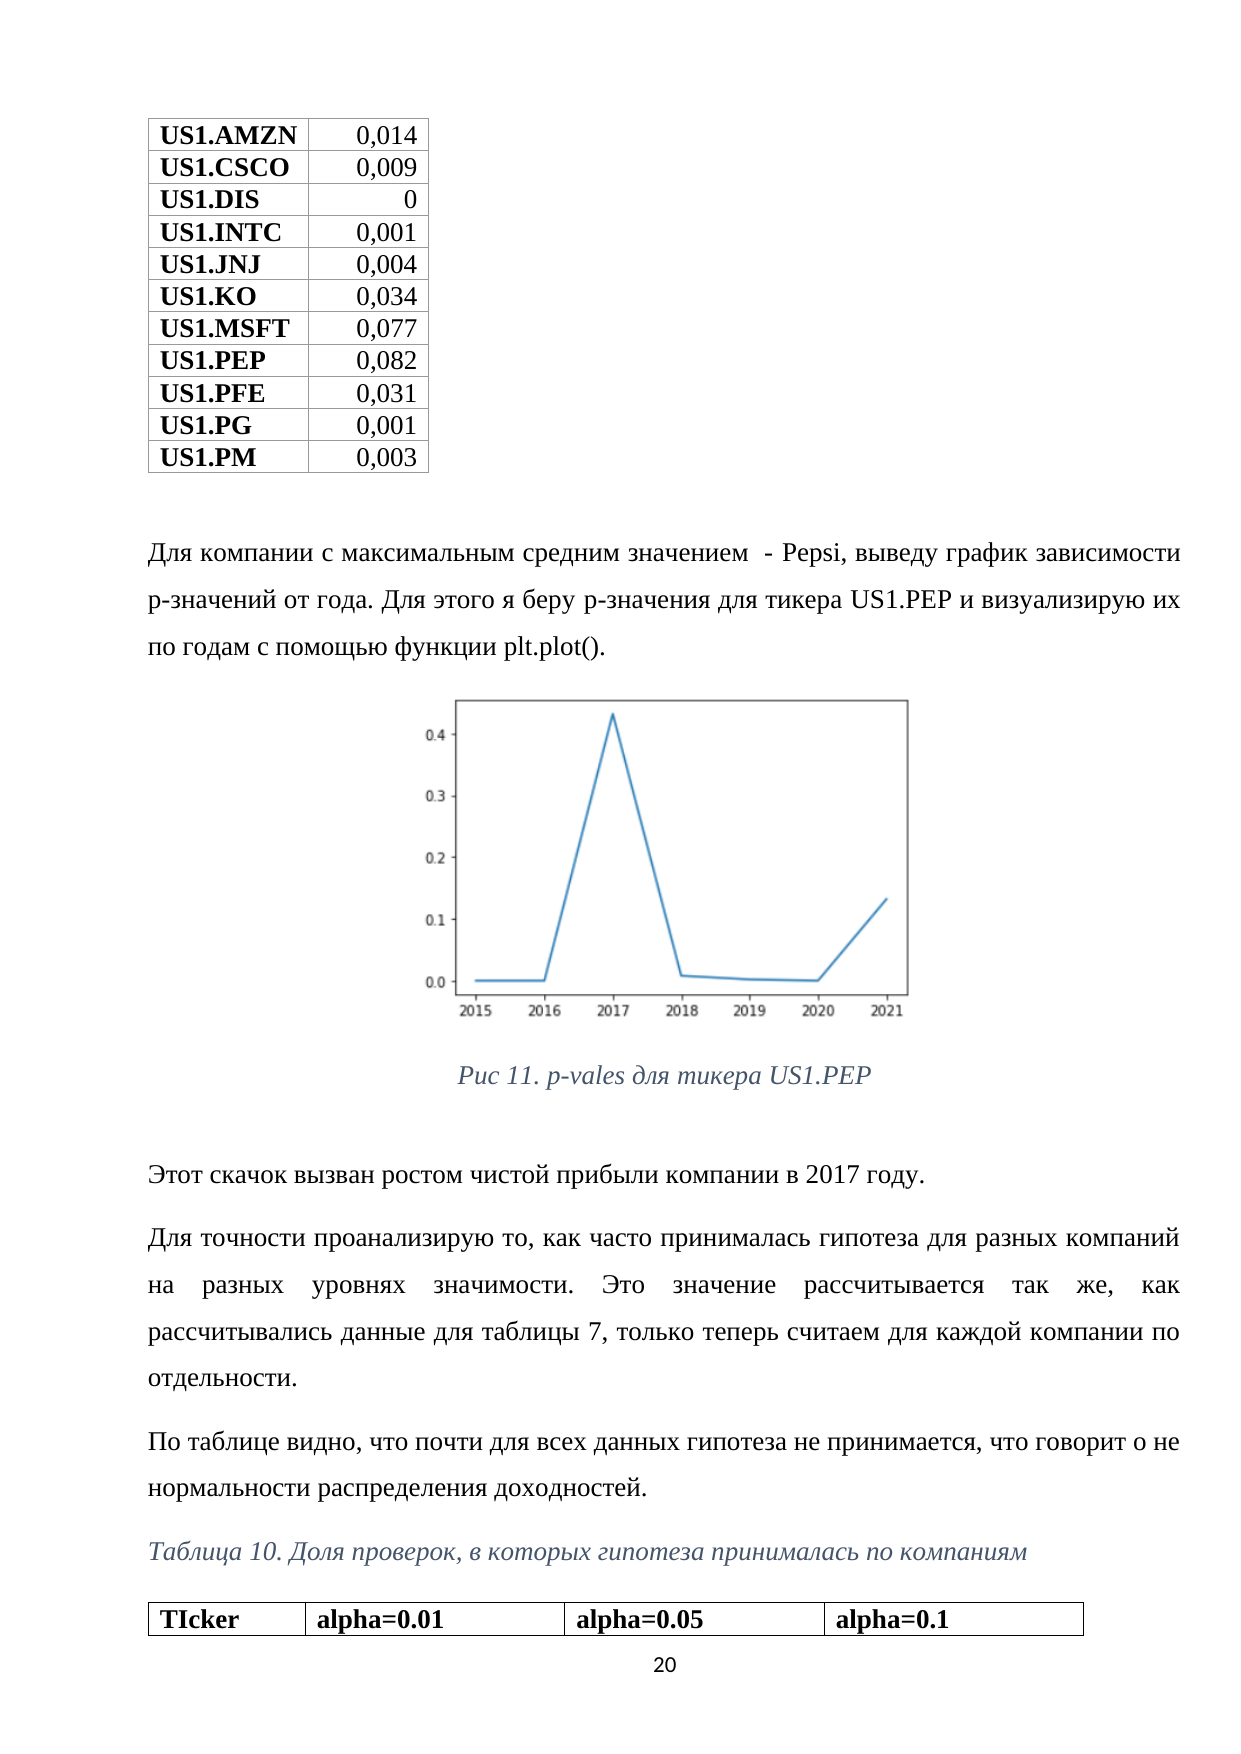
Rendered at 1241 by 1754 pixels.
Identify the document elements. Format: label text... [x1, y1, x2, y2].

text Для точности проанализирую то, как часто принималась гипотеза для разных компаний на разных уровнях значимости. Это значение рассчитывается так же, как рассчитывались данные для таблицы 7, только теперь считаем для каждой компании по отдельности. [148, 1221, 1181, 1393]
table_cell US1.AMZN [149, 119, 308, 150]
table_cell US1.KO [149, 280, 308, 311]
table_header alpha=0.05 [565, 1603, 824, 1634]
table_cell 0,003 [309, 441, 428, 472]
table_cell 0,034 [309, 280, 428, 311]
table_cell 0,077 [309, 312, 428, 343]
table_cell 0,001 [309, 216, 428, 247]
table_cell US1.PM [149, 441, 308, 472]
table_cell 0,009 [309, 151, 428, 182]
picture [417, 693, 912, 1029]
table_header alpha=0.1 [825, 1603, 1083, 1634]
table_cell US1.PG [149, 409, 308, 440]
table_cell 0 [309, 184, 428, 215]
table_cell US1.CSCO [149, 151, 308, 182]
text Таблица 10. Доля проверок, в которых гипотеза принималась по компаниям [148, 1535, 1181, 1566]
table_cell 0,082 [309, 345, 428, 376]
table_cell US1.INTC [149, 216, 308, 247]
table_cell US1.PFE [149, 377, 308, 408]
table_cell US1.MSFT [149, 312, 308, 343]
text Для компании с максимальным средним значением - Pepsi, выведу график зависимости p-значений от года. Для этого я беру p-значения для тикера US1.PEP и визуализирую их по годам с помощью функции plt.plot(). [148, 537, 1181, 661]
table_cell US1.JNJ [149, 248, 308, 279]
table_cell 0,004 [309, 248, 428, 279]
table_header alpha=0.01 [306, 1603, 564, 1634]
table_cell 0,031 [309, 377, 428, 408]
text Рис 11. p-vales для тикера US1.PEP [148, 1059, 1181, 1090]
table_cell US1.PEP [149, 345, 308, 376]
table_cell US1.DIS [149, 184, 308, 215]
table_cell 0,014 [309, 119, 428, 150]
table_cell 0,001 [309, 409, 428, 440]
table_header TIcker [149, 1603, 305, 1634]
text По таблице видно, что почти для всех данных гипотеза не принимается, что говорит о не нормальности распределения доходностей. [148, 1425, 1181, 1503]
text Этот скачок вызван ростом чистой прибыли компании в 2017 году. [148, 1158, 1181, 1189]
